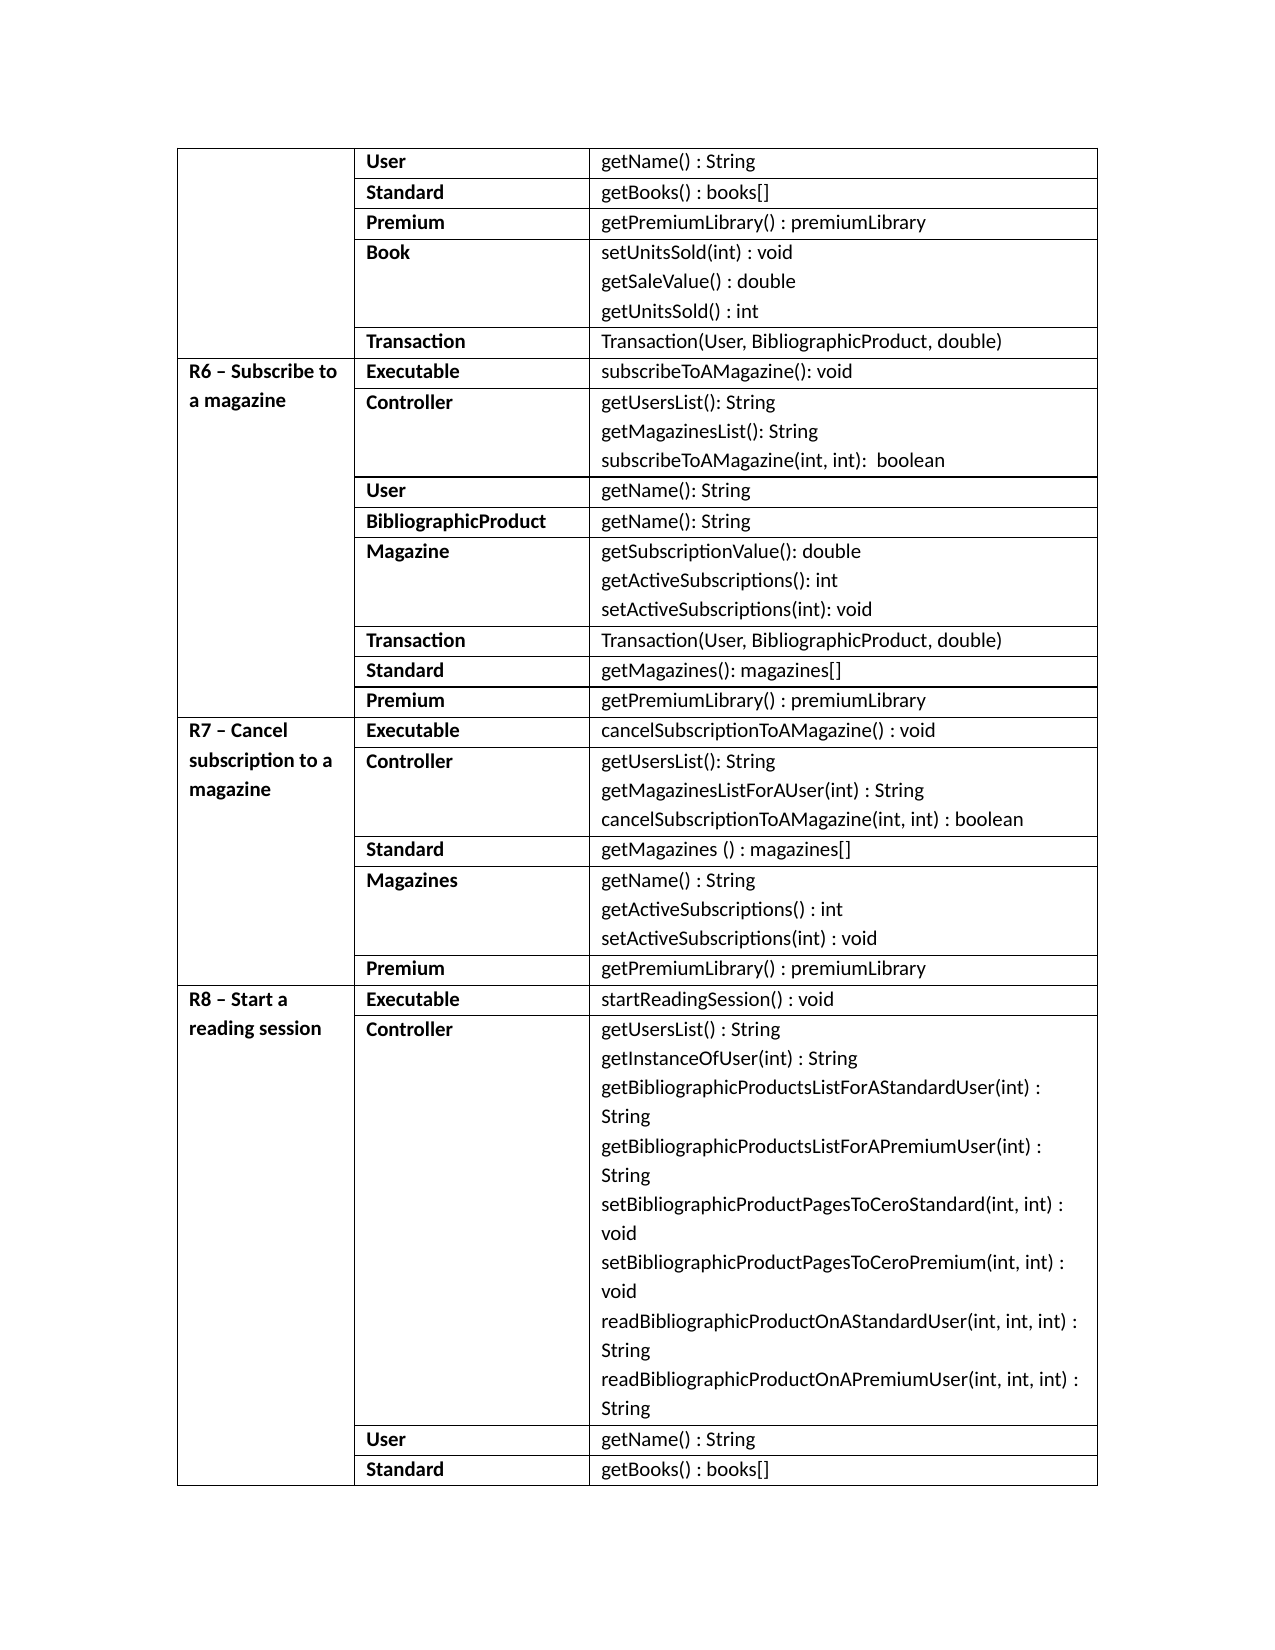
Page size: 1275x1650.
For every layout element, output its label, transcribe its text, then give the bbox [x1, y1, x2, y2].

table_cell cancelSubscriptionToAMagazine() : void [590, 718, 1097, 747]
table_cell Book [355, 240, 589, 327]
table_cell getName() : String [590, 1426, 1097, 1455]
table_cell Standard [355, 179, 589, 208]
table_cell getBooks() : books[] [590, 179, 1097, 208]
table_cell Executable [355, 359, 589, 388]
table_cell Transaction [355, 328, 589, 357]
table_cell Magazine [355, 538, 589, 626]
table_cell User [355, 1426, 589, 1455]
table_cell User [355, 478, 589, 507]
table_cell Standard [355, 1456, 589, 1485]
table_cell getPremiumLibrary() : premiumLibrary [590, 209, 1097, 238]
table_cell Premium [355, 688, 589, 717]
table_cell R6 – Subscribe to a magazine [178, 359, 354, 717]
table_cell Controller [355, 748, 589, 836]
table_cell setUnitsSold(int) : void getSaleValue() : double getUnitsSold() : int [590, 240, 1097, 327]
table_cell Standard [355, 657, 589, 686]
table_cell getMagazines () : magazines[] [590, 837, 1097, 866]
table_cell Transaction(User, BibliographicProduct, double) [590, 627, 1097, 656]
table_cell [590, 1456, 1097, 1485]
table_cell getPremiumLibrary() : premiumLibrary [590, 688, 1097, 717]
table_cell Magazines [355, 867, 589, 954]
table_cell Transaction [355, 627, 589, 656]
table_cell getName() : String [590, 149, 1097, 178]
table_cell getUsersList(): String getMagazinesListForAUser(int) : String cancelSubscriptionToAMagazine(int, int) : boolean [590, 748, 1097, 836]
table_cell Controller [355, 389, 589, 476]
table_cell User [355, 149, 589, 178]
table_cell getSubscriptionValue(): double getActiveSubscriptions(): int setActiveSubscriptions(int): void [590, 538, 1097, 626]
table_cell subscribeToAMagazine(): void [590, 359, 1097, 388]
table_cell getPremiumLibrary() : premiumLibrary [590, 956, 1097, 985]
table_cell Executable [355, 718, 589, 747]
table_cell Executable [355, 986, 589, 1015]
table_cell Premium [355, 209, 589, 238]
table_cell getUsersList() : String getInstanceOfUser(int) : String getBibliographicProductsListForAStandardUser(int) : String getBibliographicProductsListForAPremiumUser(int) : String setBibliographicProductPagesToCeroStandard(int, int) : void setBibliographicProductPagesToCeroPremium(int, int) : void readBibliographicProductOnAStandardUser(int, int, int) : String readBibliographicProductOnAPremiumUser(int, int, int) : String [590, 1016, 1097, 1425]
table_cell getUsersList(): String getMagazinesList(): String subscribeToAMagazine(int, int): boolean [590, 389, 1097, 476]
table_cell getName(): String [590, 508, 1097, 537]
table_cell Standard [355, 837, 589, 866]
table_cell Premium [355, 956, 589, 985]
table_cell Controller [355, 1016, 589, 1425]
table_cell Transaction(User, BibliographicProduct, double) [590, 328, 1097, 357]
table_cell R7 – Cancel subscription to a magazine [178, 718, 354, 985]
table_cell getName(): String [590, 478, 1097, 507]
table_cell R8 – Start a reading session [178, 986, 354, 1485]
table_cell startReadingSession() : void [590, 986, 1097, 1015]
table_cell BibliographicProduct [355, 508, 589, 537]
table_cell getName() : String getActiveSubscriptions() : int setActiveSubscriptions(int) : void [590, 867, 1097, 954]
table_cell getMagazines(): magazines[] [590, 657, 1097, 686]
